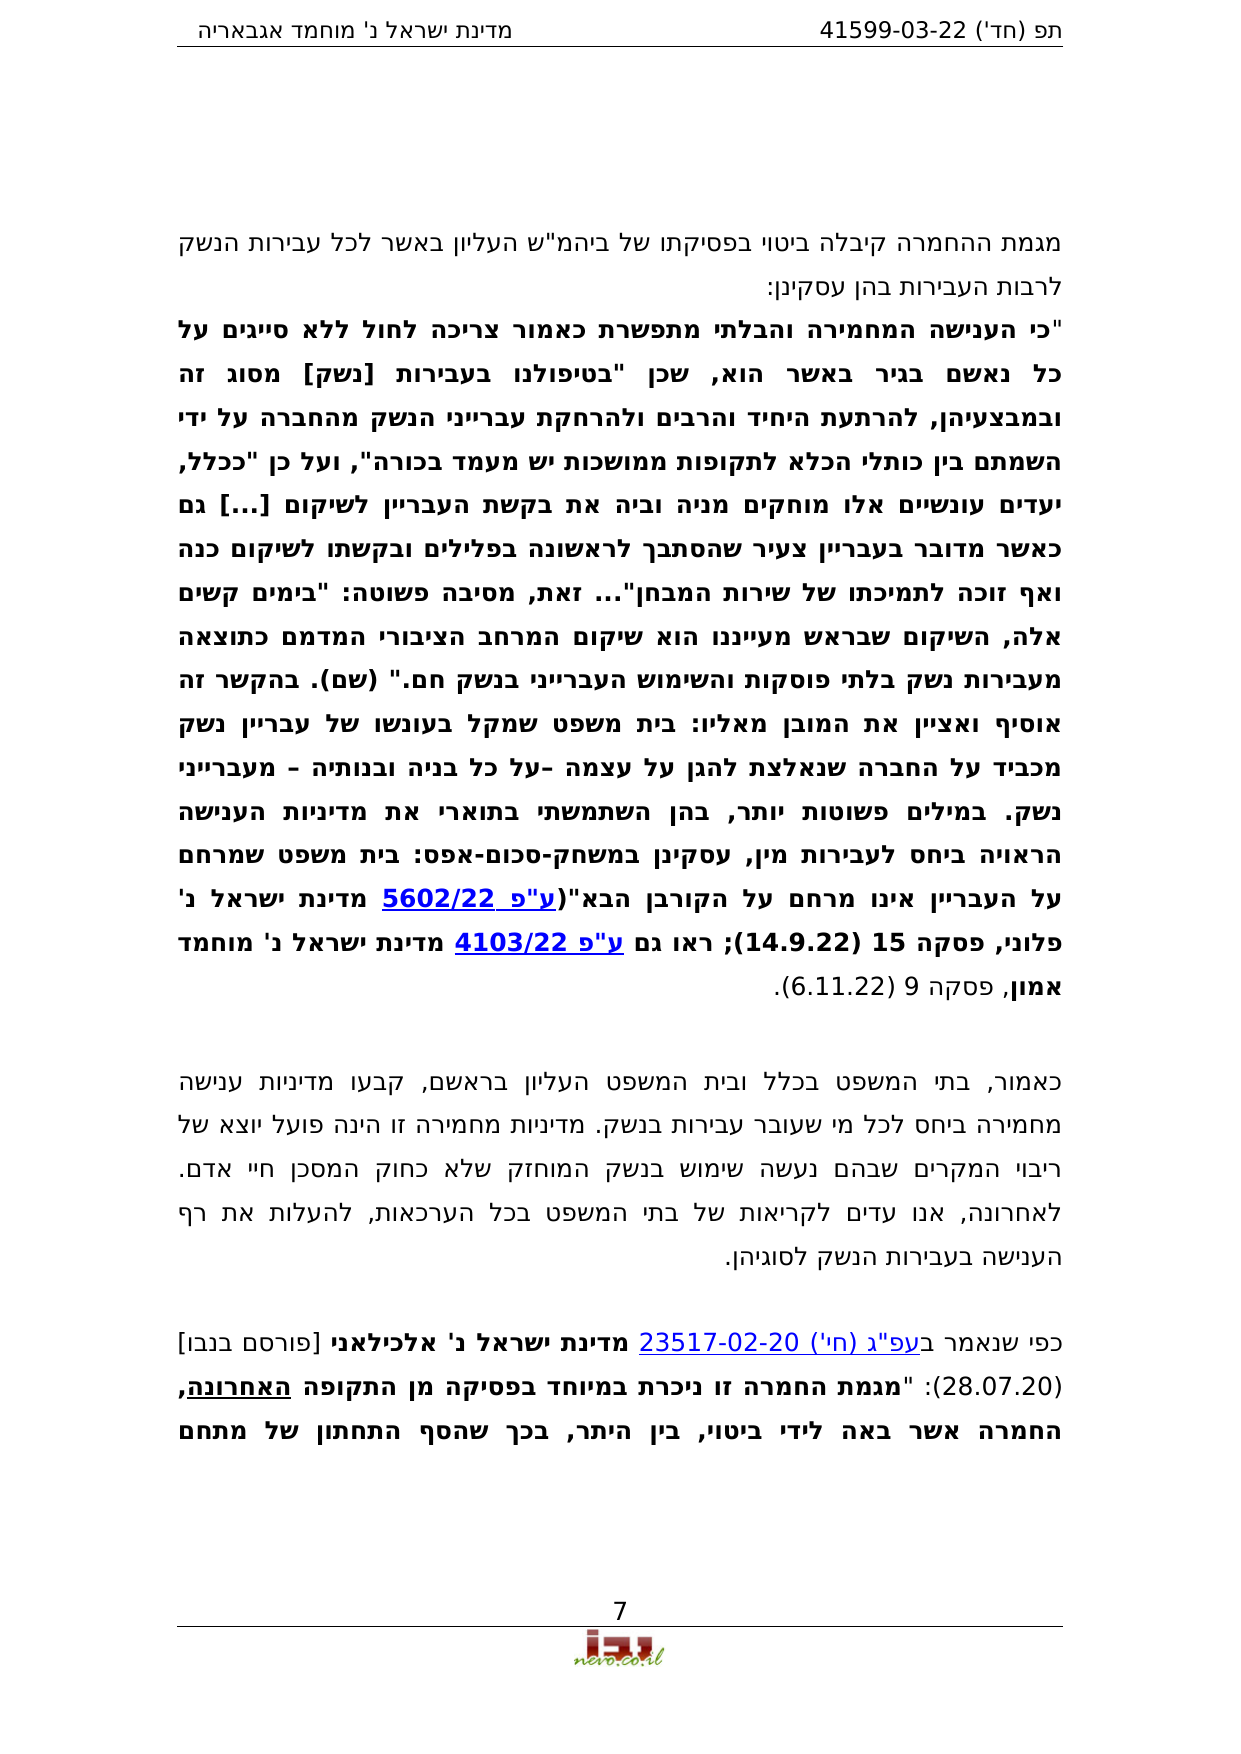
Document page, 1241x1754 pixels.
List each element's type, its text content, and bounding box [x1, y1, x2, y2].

picture [574, 1629, 666, 1667]
text מגמת ההחמרה קיבלה ביטוי בפסיקתו של ביהמ"ש העליון באשר לכל עבירות הנשק לרבות העבירות בהן עסקינן: [177, 228, 1063, 301]
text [177, 1329, 1063, 1445]
text "כי הענישה המחמירה והבלתי מתפשרת כאמור צריכה לחול ללא סייגים על כל נאשם בגיר באשר הוא, שכן "בטיפולנו בעבירות [נשק] מסוג זה ובמבצעיהן, להרתעת היחיד והרבים ולהרחקת עברייני הנשק מהחברה על ידי השמתם בין כותלי הכלא לתקופות ממושכות יש מעמד בכורה", ועל כן "ככלל, יעדים עונשיים אלו מוחקים מניה וביה את בקשת העבריין לשיקום [...] גם כאשר מדובר בעבריין צעיר שהסתבך לראשונה בפלילים ובקשתו לשיקום כנה ואף זוכה לתמיכתו של שירות המבחן"... זאת, מסיבה פשוטה: "בימים קשים אלה, השיקום שבראש מעייננו הוא שיקום המרחב הציבורי המדמם כתוצאה מעבירות נשק בלתי פוסקות והשימוש העברייני בנשק חם." (שם). בהקשר זה אוסיף ואציין את המובן מאליו: בית משפט שמקל בעונשו של עבריין נשק מכביד על החברה שנאלצת להגן על עצמה –על כל בניה ובנותיה – מעברייני נשק. במילים פשוטות יותר, בהן השתמשתי בתוארי את מדיניות הענישה הראויה ביחס לעבירות מין, עסקינן במשחק-סכום-אפס: בית משפט שמרחם על העבריין אינו מרחם על הקורבן הבא"(ע"פ 5602/22 מדינת ישראל נ' פלוני, פסקה 15 (14.9.22); ראו גם ע"פ 4103/22 מדינת ישראל נ' מוחמד אמון, פסקה 9 (6.11.22). [177, 316, 1063, 1001]
text כאמור, בתי המשפט בכלל ובית המשפט העליון בראשם, קבעו מדיניות ענישה מחמירה ביחס לכל מי שעובר עבירות בנשק. מדיניות מחמירה זו הינה פועל יוצא של ריבוי המקרים שבהם נעשה שימוש בנשק המוחזק שלא כחוק המסכן חיי אדם. לאחרונה, אנו עדים לקריאות של בתי המשפט בכל הערכאות, להעלות את רף הענישה בעבירות הנשק לסוגיהן. [177, 1067, 1063, 1271]
